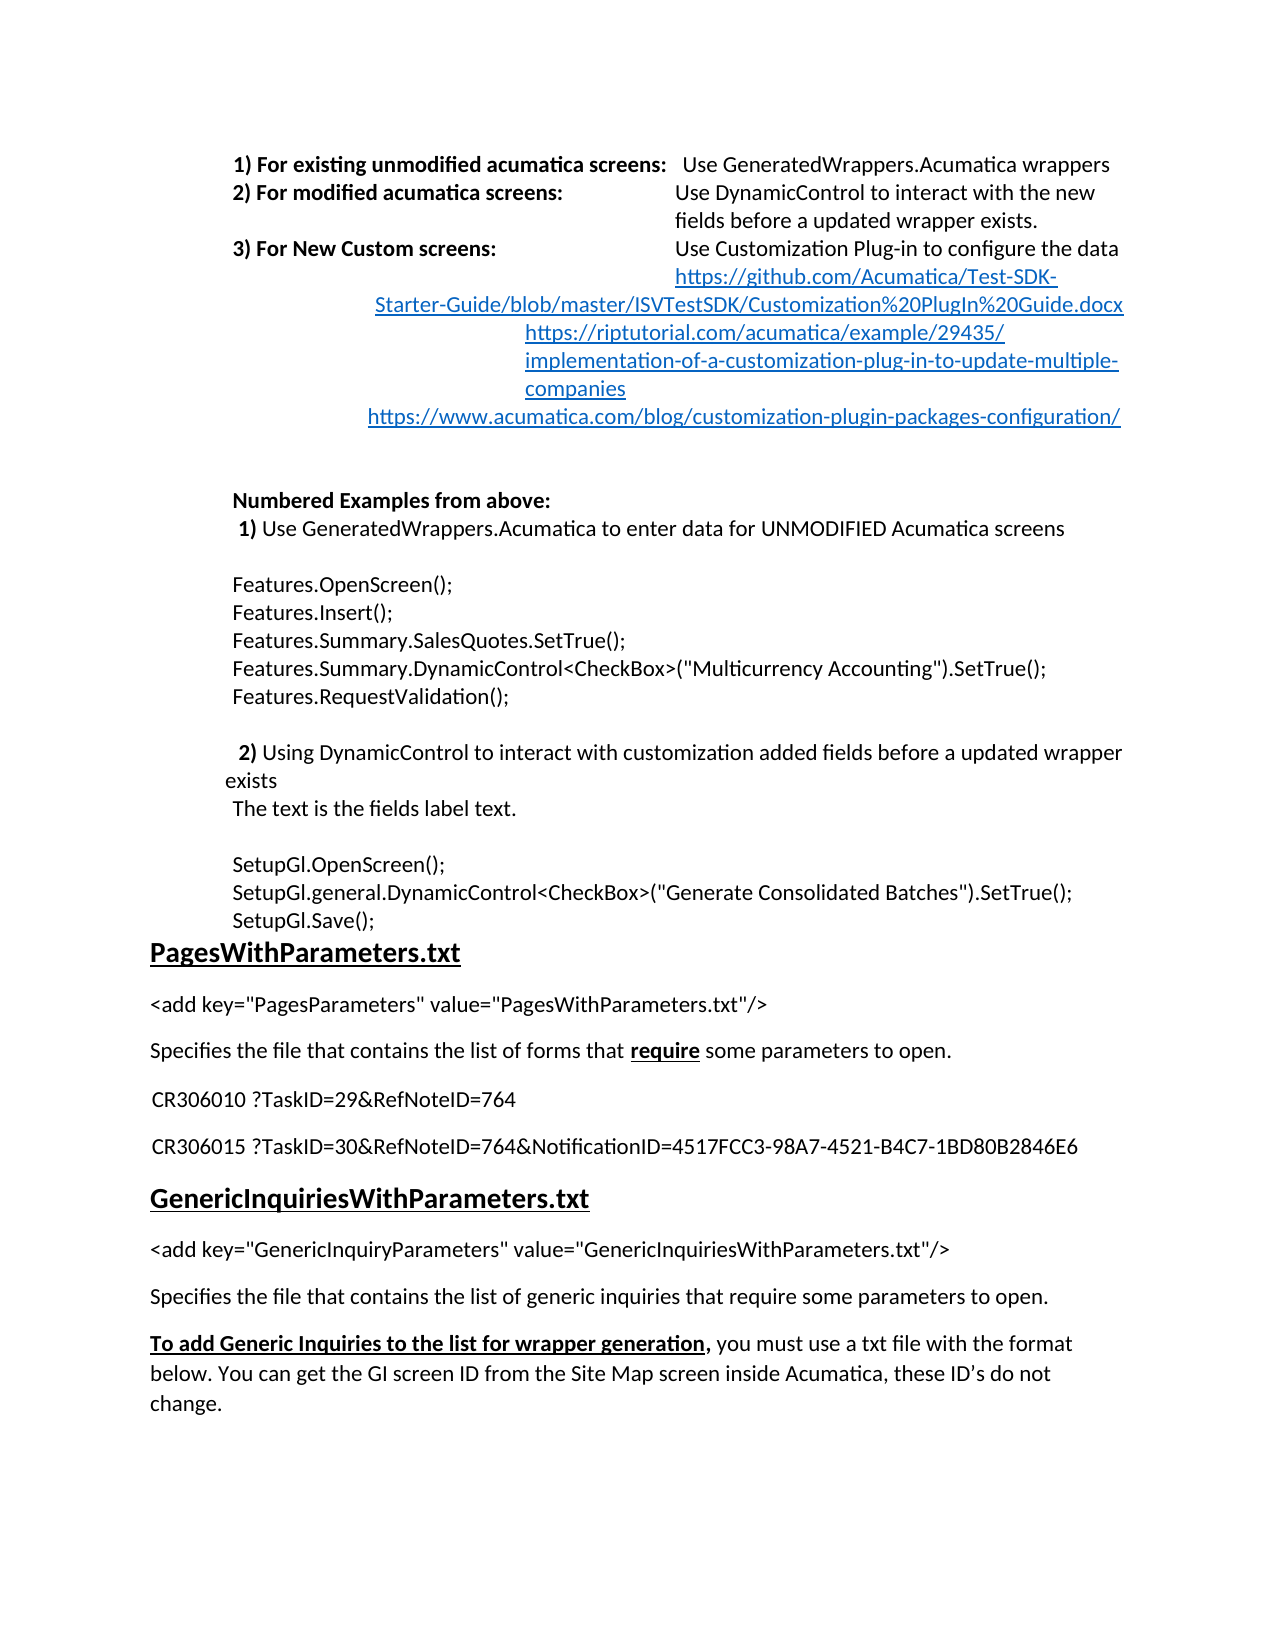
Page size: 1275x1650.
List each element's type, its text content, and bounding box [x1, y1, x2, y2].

text To add Generic Inquiries to the list for wrapper generation, you must use a txt file with the format below. You can get the GI screen ID from the Site Map screen inside Acumatica, these ID’s do not change. [150, 1329, 1125, 1417]
text <add key="GenericInquiryParameters" value="GenericInquiriesWithParameters.txt"/> [150, 1235, 1125, 1263]
text 1) For existing unmodified acumatica screens: Use GeneratedWrappers.Acumatica wrappers [150, 150, 1125, 178]
text 3) For New Custom screens: Use Customization Plug-in to configure the data [150, 234, 1125, 262]
text Features.OpenScreen(); [150, 570, 1125, 598]
text Specifies the file that contains the list of generic inquiries that require some parameters to open. [150, 1282, 1125, 1310]
text SetupGl.OpenScreen(); [150, 851, 1125, 878]
text https://riptutorial.com/acumatica/example/29435/implementation-of-a-customization-plug-in-to-update-multiple-companies [525, 318, 1125, 402]
text SetupGl.general.DynamicControl<CheckBox>("Generate Consolidated Batches").SetTrue(); [150, 878, 1125, 907]
text GenericInquiriesWithParameters.txt [150, 1180, 1125, 1216]
text Specifies the file that contains the list of forms that require some parameters to open. [150, 1037, 1125, 1064]
text The text is the fields label text. [150, 794, 1125, 822]
text 1) Use GeneratedWrappers.Acumatica to enter data for UNMODIFIED Acumatica screens [150, 514, 1125, 542]
text PagesWithParameters.txt [150, 934, 1125, 970]
text https://github.com/Acumatica/Test-SDK-Starter-Guide/blob/master/ISVTestSDK/Customization%20PlugIn%20Guide.docx [375, 262, 1125, 318]
text Features.Insert(); [150, 598, 1125, 626]
text Features.Summary.SalesQuotes.SetTrue(); [150, 626, 1125, 654]
text SetupGl.Save(); [150, 907, 1125, 934]
table_header CR306010 ?TaskID=29&RefNoteID=764 CR306015 ?TaskID=30&RefNoteID=764&NotificationID=4517FCC3-98A7-4521-B4C7-1BD80B2846E6 [150, 1084, 1088, 1180]
text 2) Using DynamicControl to interact with customization added fields before a updated wrapper exists [225, 738, 1125, 794]
text https://www.acumatica.com/blog/customization-plugin-packages-configuration/ [150, 402, 1125, 430]
text Features.RequestValidation(); [150, 682, 1125, 710]
text 2) For modified acumatica screens: Use DynamicControl to interact with the new fields before a updated wrapper exists. [150, 178, 1125, 234]
text Features.Summary.DynamicControl<CheckBox>("Multicurrency Accounting").SetTrue(); [150, 654, 1125, 682]
text <add key="PagesParameters" value="PagesWithParameters.txt"/> [150, 990, 1125, 1018]
text Numbered Examples from above: [150, 486, 1125, 514]
